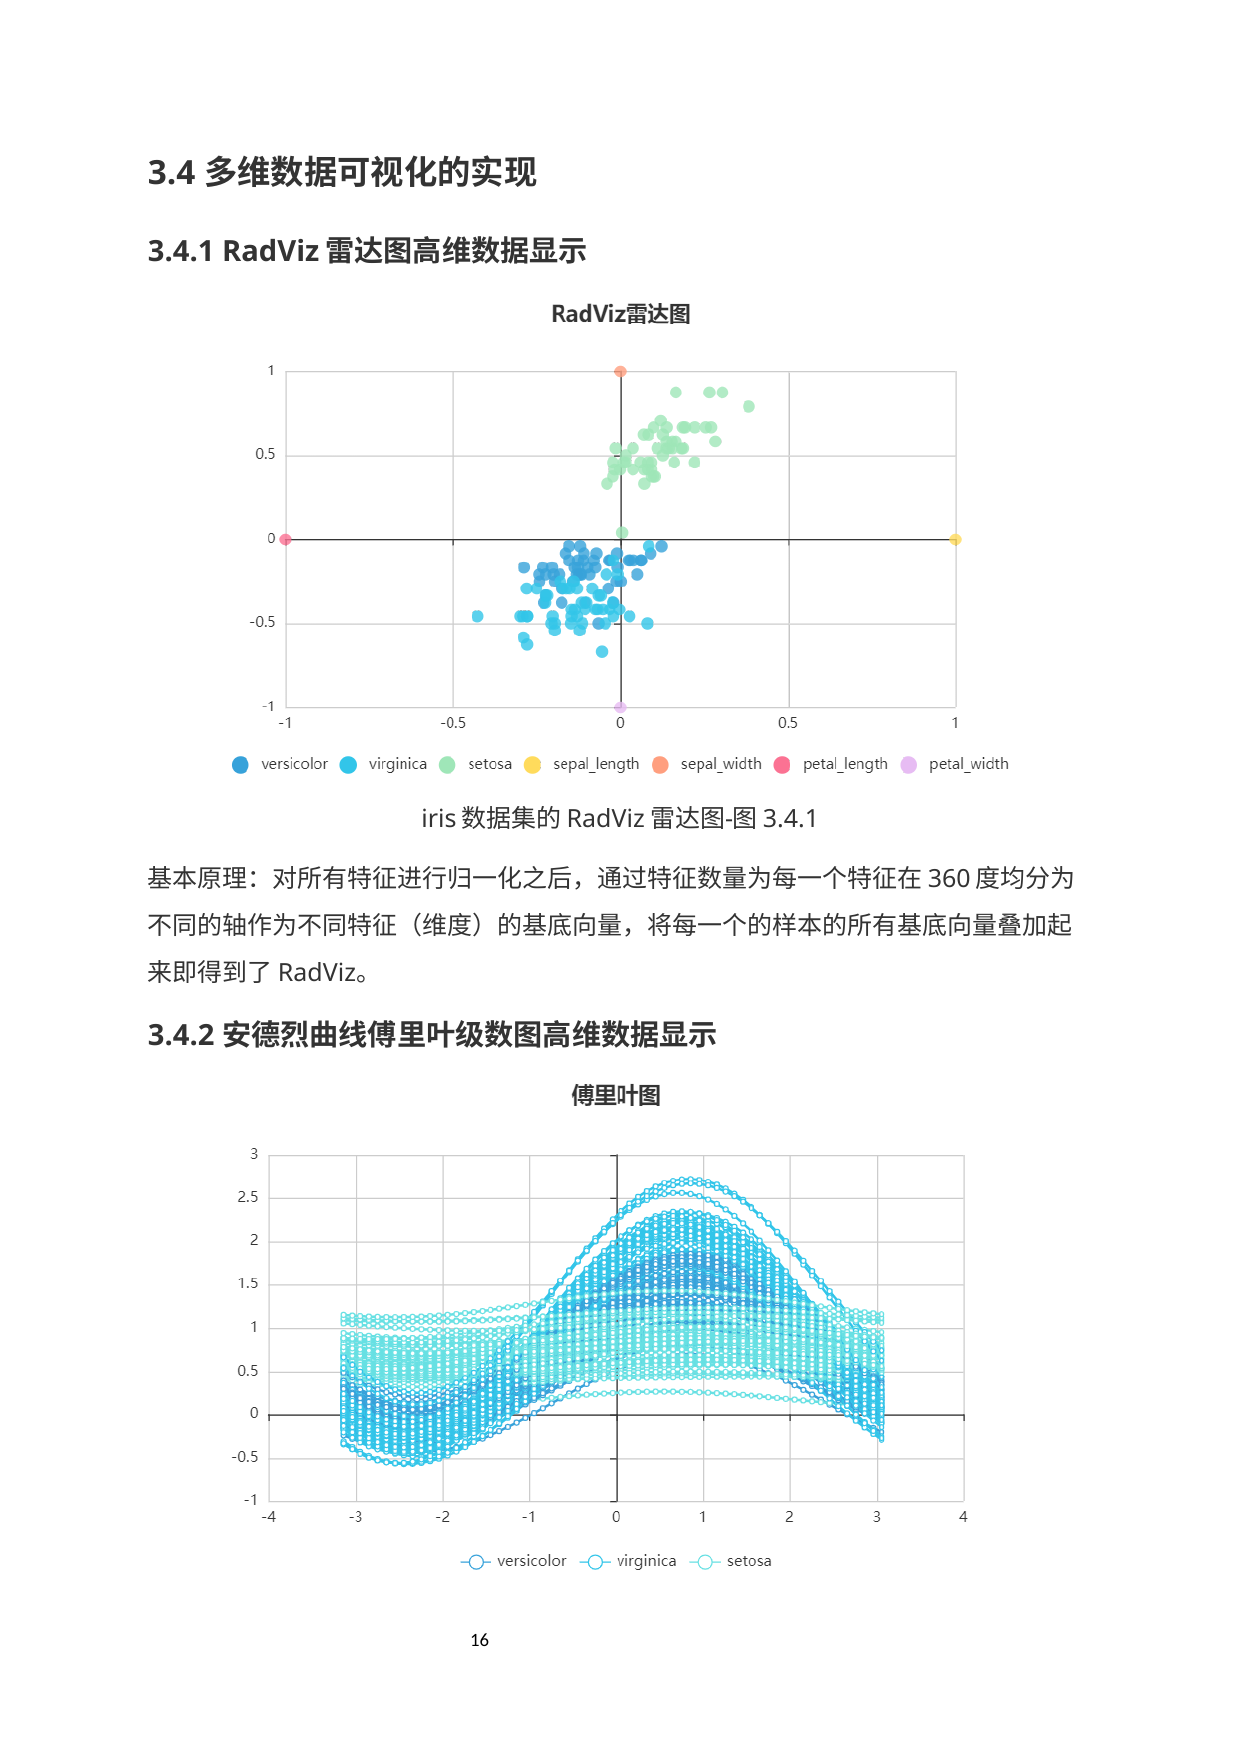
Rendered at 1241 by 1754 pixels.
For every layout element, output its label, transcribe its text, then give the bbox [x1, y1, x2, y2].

subtitle 3.4.1 RadViz雷达图高维数据显示 [148, 228, 1093, 270]
subtitle 3.4 多维数据可视化的实现 [148, 146, 1093, 194]
text 基本原理：对所有特征进行归一化之后，通过特征数量为每一个特征在360度均分为不同的轴作为不同特征（维度）的基底向量，将每一个的样本的所有基底向量叠加起来即得到了RadViz。 [148, 858, 1093, 988]
text iris数据集的RadViz雷达图-图3.4.1 [148, 798, 1093, 835]
subtitle 3.4.2 安德烈曲线傅里叶级数图高维数据显示 [148, 1012, 1093, 1054]
picture [201, 300, 1039, 779]
picture [227, 1083, 1013, 1573]
